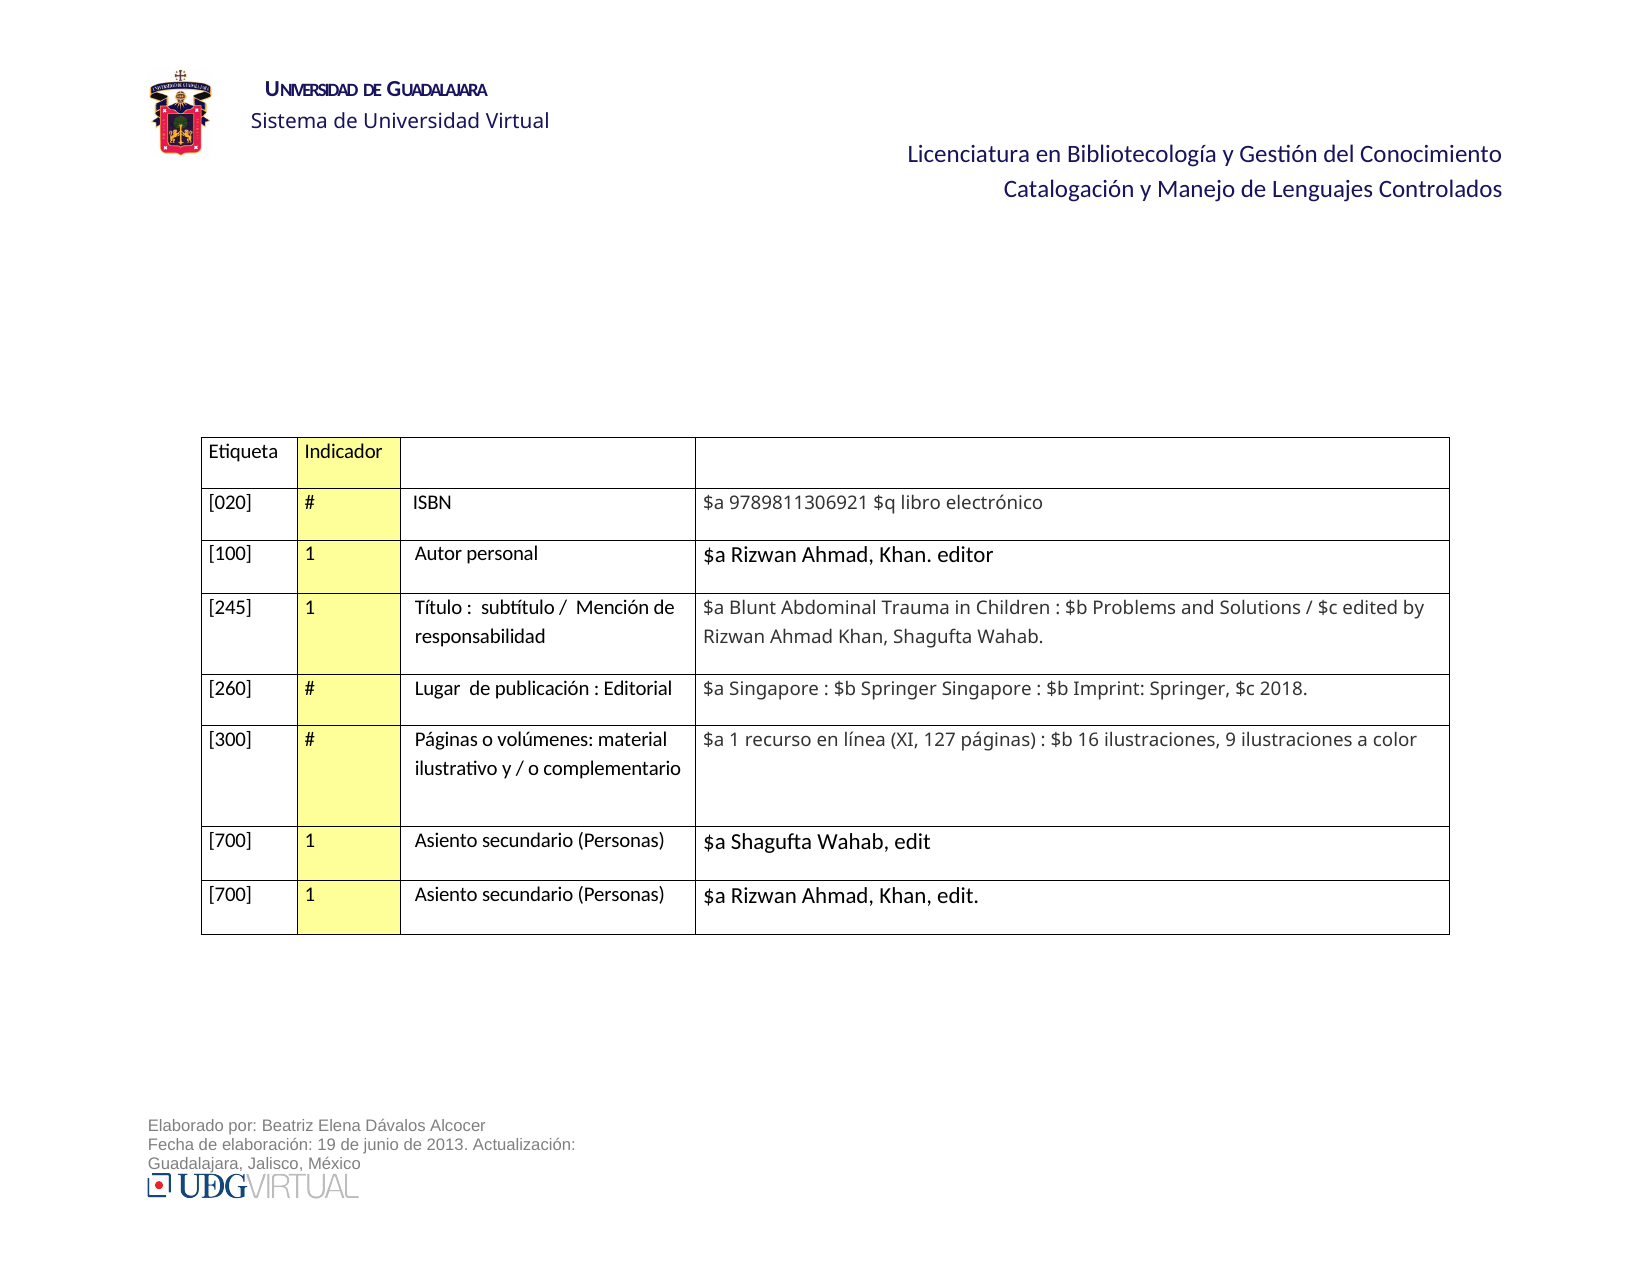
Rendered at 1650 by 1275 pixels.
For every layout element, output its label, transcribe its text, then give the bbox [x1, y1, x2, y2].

table_cell Páginas o volúmenes: material ilustrativo y / o complementario [401, 726, 695, 826]
picture [147, 1173, 359, 1200]
table_cell $a 1 recurso en línea (XI, 127 páginas) : $b 16 ilustraciones, 9 ilustraciones a color [696, 726, 1449, 826]
table_cell # [298, 675, 400, 725]
table_cell # [298, 726, 400, 826]
table_cell [245] [202, 594, 297, 674]
table_cell $a Blunt Abdominal Trauma in Children : $b Problems and Solutions / $c edited by Rizwan Ahmad Khan, Shagufta Wahab. [696, 594, 1449, 674]
table_cell ISBN [401, 489, 695, 539]
table_header [696, 438, 1449, 488]
table_header Indicador [298, 438, 400, 488]
table_cell $a Singapore : $b Springer Singapore : $b Imprint: Springer, $c 2018. [696, 675, 1449, 725]
table_cell [700] [202, 881, 297, 933]
table_cell $a 9789811306921 $q libro electrónico [696, 489, 1449, 539]
table_cell 1 [298, 827, 400, 880]
table_cell [700] [202, 827, 297, 880]
table_cell 1 [298, 594, 400, 674]
table_cell # [298, 489, 400, 539]
table_cell Asiento secundario (Personas) [401, 827, 695, 880]
table_cell [300] [202, 726, 297, 826]
table_header [401, 438, 695, 488]
table_header Etiqueta [202, 438, 297, 488]
table_cell Lugar de publicación : Editorial [401, 675, 695, 725]
table_cell $a Shagufta Wahab, edit [696, 827, 1449, 880]
table_cell [260] [202, 675, 297, 725]
table_cell 1 [298, 881, 400, 933]
table_cell Autor personal [401, 541, 695, 593]
table_cell $a Rizwan Ahmad, Khan, edit. [696, 881, 1449, 933]
table_cell $a Rizwan Ahmad, Khan. editor [696, 541, 1449, 593]
picture [148, 68, 213, 157]
table_cell 1 [298, 541, 400, 593]
table_cell Título : subtítulo / Mención de responsabilidad [401, 594, 695, 674]
table_cell [020] [202, 489, 297, 539]
table_cell Asiento secundario (Personas) [401, 881, 695, 933]
table_cell [100] [202, 541, 297, 593]
